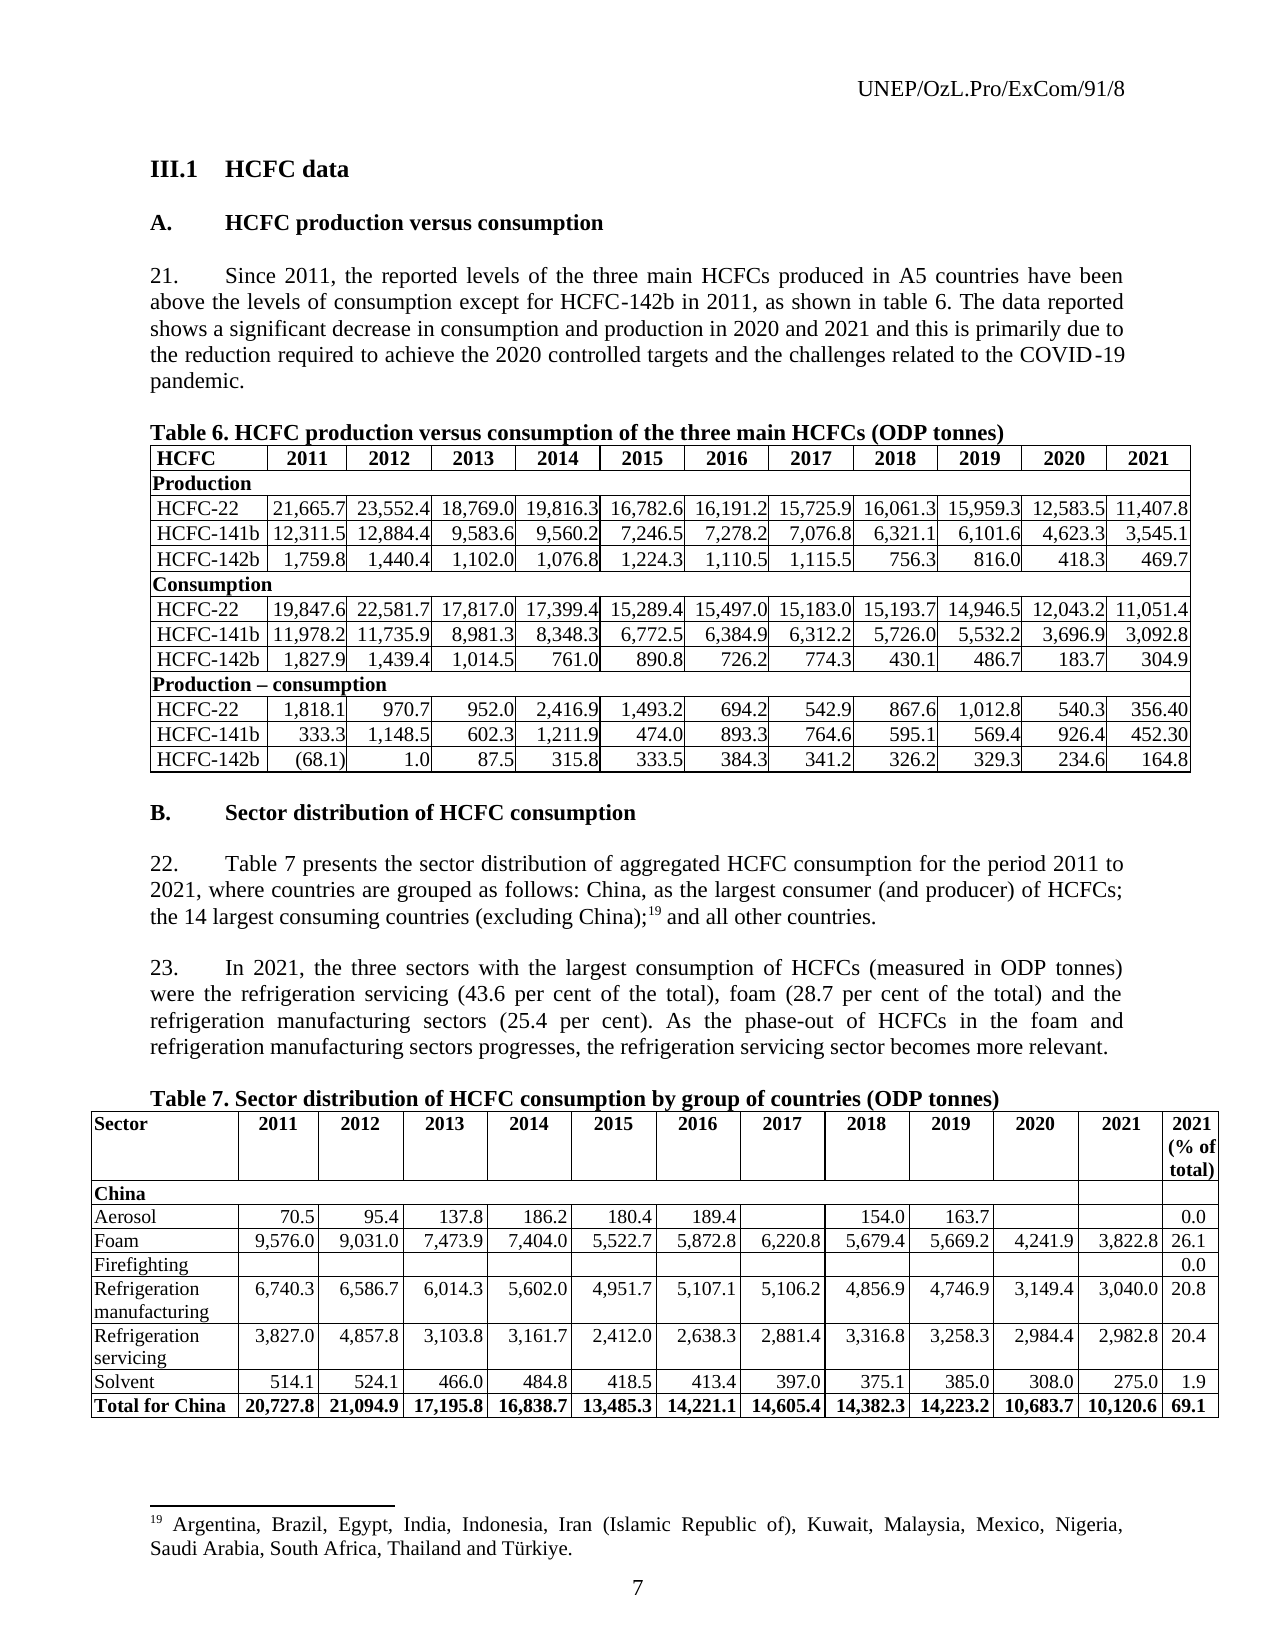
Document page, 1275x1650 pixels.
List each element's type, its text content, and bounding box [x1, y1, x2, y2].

table_cell 486.7 [938, 647, 1021, 671]
table_cell 816.0 [938, 546, 1021, 571]
table_cell 23,552.4 [347, 496, 431, 520]
table_cell 20.8 [1163, 1277, 1218, 1322]
table_cell HCFC-141b [151, 622, 267, 646]
table_cell [239, 1253, 318, 1276]
table_cell 6,384.9 [685, 622, 768, 646]
table_cell 341.2 [769, 747, 853, 771]
table_header 2015 [572, 1112, 656, 1180]
table_cell 484.8 [488, 1370, 571, 1393]
text A. HCFC production versus consumption [150, 209, 1125, 236]
table_cell 15,497.0 [685, 597, 768, 621]
table_cell 6,101.6 [938, 521, 1021, 545]
table_header 2021 [1107, 446, 1190, 470]
table_cell 893.3 [685, 722, 768, 746]
table_cell 452.30 [1107, 722, 1190, 746]
table_cell 524.1 [319, 1370, 403, 1393]
table_cell 3,696.9 [1022, 622, 1106, 646]
table_header 2012 [319, 1112, 403, 1180]
table_cell 514.1 [239, 1370, 318, 1393]
table_cell 970.7 [347, 697, 431, 721]
table_cell 418.3 [1022, 546, 1106, 571]
table_cell 20.4 [1163, 1324, 1218, 1369]
table_cell 1,076.8 [516, 546, 599, 571]
table_cell 275.0 [1079, 1370, 1162, 1393]
table_cell 17,195.8 [404, 1394, 487, 1417]
table_cell 333.5 [601, 747, 684, 771]
table_header 2020 [1022, 446, 1106, 470]
table_cell 397.0 [741, 1370, 824, 1393]
table_cell 11,735.9 [347, 622, 431, 646]
table_cell 540.3 [1022, 697, 1106, 721]
table_cell 12,043.2 [1022, 597, 1106, 621]
table_cell 9,583.6 [432, 521, 515, 545]
table_cell 183.7 [1022, 647, 1106, 671]
table_cell 2,638.3 [657, 1324, 740, 1369]
table_cell 602.3 [432, 722, 515, 746]
table_cell 21,665.7 [268, 496, 346, 520]
table_header 2021 (% of total) [1163, 1112, 1218, 1180]
table_cell 180.4 [572, 1205, 656, 1228]
table_cell 6,772.5 [601, 622, 684, 646]
table_cell 87.5 [432, 747, 515, 771]
table_cell 11,978.2 [268, 622, 346, 646]
table_cell 189.4 [657, 1205, 740, 1228]
table_cell 5,872.8 [657, 1229, 740, 1252]
table_cell 466.0 [404, 1370, 487, 1393]
table_cell 3,161.7 [488, 1324, 571, 1369]
table_cell 9,031.0 [319, 1229, 403, 1252]
table_cell 6,321.1 [854, 521, 937, 545]
table_cell 4,746.9 [910, 1277, 993, 1322]
table_cell 384.3 [685, 747, 768, 771]
table_cell 163.7 [910, 1205, 993, 1228]
table_cell 756.3 [854, 546, 937, 571]
table_cell 308.0 [994, 1370, 1078, 1393]
table_cell 6,220.8 [741, 1229, 824, 1252]
table_cell 16,191.2 [685, 496, 768, 520]
table_cell 9,560.2 [516, 521, 599, 545]
table_cell 18,769.0 [432, 496, 515, 520]
table_cell 10,683.7 [994, 1394, 1078, 1417]
table_cell 5,522.7 [572, 1229, 656, 1252]
table_header Sector [92, 1112, 238, 1180]
table_cell [1163, 1181, 1218, 1204]
table_cell HCFC-142b [151, 546, 267, 571]
table_cell 3,040.0 [1079, 1277, 1162, 1322]
table_cell 1,440.4 [347, 546, 431, 571]
table_cell 12,311.5 [268, 521, 346, 545]
table_cell 12,884.4 [347, 521, 431, 545]
table_cell 7,278.2 [685, 521, 768, 545]
table_cell 1,148.5 [347, 722, 431, 746]
table_cell Consumption [151, 572, 1190, 596]
table_cell 430.1 [854, 647, 937, 671]
table_cell 3,149.4 [994, 1277, 1078, 1322]
table_cell 95.4 [319, 1205, 403, 1228]
table_cell [826, 1253, 909, 1276]
table_header 2012 [347, 446, 431, 470]
table_cell 20,727.8 [239, 1394, 318, 1417]
table_cell 469.7 [1107, 546, 1190, 571]
table_cell 154.0 [826, 1205, 909, 1228]
table_cell 326.2 [854, 747, 937, 771]
table_cell 26.1 [1163, 1229, 1218, 1252]
table_cell [1079, 1253, 1162, 1276]
table_header 2014 [488, 1112, 571, 1180]
table_cell 474.0 [601, 722, 684, 746]
table_cell 16,061.3 [854, 496, 937, 520]
table_cell Production [151, 471, 1190, 495]
table_header HCFC [151, 446, 267, 470]
table_cell Solvent [92, 1370, 238, 1393]
table_cell 726.2 [685, 647, 768, 671]
table_cell 5,726.0 [854, 622, 937, 646]
table_header 2019 [938, 446, 1021, 470]
table_cell 7,076.8 [769, 521, 853, 545]
table_cell 11,051.4 [1107, 597, 1190, 621]
table_cell 5,602.0 [488, 1277, 571, 1322]
table_cell 2,416.9 [516, 697, 599, 721]
table_cell 1,439.4 [347, 647, 431, 671]
table_cell 21,094.9 [319, 1394, 403, 1417]
table_header 2011 [268, 446, 346, 470]
table_cell 1,818.1 [268, 697, 346, 721]
table_cell 12,583.5 [1022, 496, 1106, 520]
table_cell [404, 1253, 487, 1276]
table_cell 5,107.1 [657, 1277, 740, 1322]
table_cell 7,473.9 [404, 1229, 487, 1252]
table_cell HCFC-141b [151, 521, 267, 545]
table_header 2015 [601, 446, 684, 470]
table_cell HCFC-141b [151, 722, 267, 746]
table_cell 19,816.3 [516, 496, 599, 520]
table_cell 1,102.0 [432, 546, 515, 571]
table_cell 69.1 [1163, 1394, 1218, 1417]
table_cell Aerosol [92, 1205, 238, 1228]
table_cell 1,493.2 [601, 697, 684, 721]
table_cell [319, 1253, 403, 1276]
table_cell HCFC-142b [151, 747, 267, 771]
table_cell 15,959.3 [938, 496, 1021, 520]
table_cell 17,817.0 [432, 597, 515, 621]
table_cell 1,110.5 [685, 546, 768, 571]
table_cell 137.8 [404, 1205, 487, 1228]
table_cell 774.3 [769, 647, 853, 671]
table_cell 4,856.9 [826, 1277, 909, 1322]
table_cell 1,211.9 [516, 722, 599, 746]
table_cell 22,581.7 [347, 597, 431, 621]
table_cell 1.9 [1163, 1370, 1218, 1393]
table_cell 14,605.4 [741, 1394, 824, 1417]
table_cell 234.6 [1022, 747, 1106, 771]
table_header 2016 [657, 1112, 740, 1180]
table_header 2013 [404, 1112, 487, 1180]
table_cell 16,838.7 [488, 1394, 571, 1417]
table_cell 329.3 [938, 747, 1021, 771]
table_cell [1079, 1181, 1162, 1204]
table_header 2018 [854, 446, 937, 470]
table_cell 1,014.5 [432, 647, 515, 671]
table_cell 3,103.8 [404, 1324, 487, 1369]
table_cell 186.2 [488, 1205, 571, 1228]
subtitle Since 2011, the reported levels of the three main HCFCs produced in A5 countries have been above the levels of consumption except for HCFC-142b in 2011, as shown in table 6. The data reported shows a significant decrease in consumption and production in 2020 and 2021 and this is primarily due to the reduction required to achieve the 2020 controlled targets and the challenges related to the COVID-19 pandemic. [150, 262, 1125, 394]
table_cell [488, 1253, 571, 1276]
table_cell Total for China [92, 1394, 238, 1417]
table_cell HCFC-22 [151, 597, 267, 621]
table_cell 694.2 [685, 697, 768, 721]
table_cell 1,827.9 [268, 647, 346, 671]
table_cell 333.3 [268, 722, 346, 746]
table_cell 2,982.8 [1079, 1324, 1162, 1369]
table_cell 9,576.0 [239, 1229, 318, 1252]
table_cell 8,981.3 [432, 622, 515, 646]
table_header 2021 [1079, 1112, 1162, 1180]
table_cell China [92, 1181, 1078, 1204]
table_cell 375.1 [826, 1370, 909, 1393]
table_cell 569.4 [938, 722, 1021, 746]
table_cell 304.9 [1107, 647, 1190, 671]
table_cell 7,404.0 [488, 1229, 571, 1252]
table_header 2011 [239, 1112, 318, 1180]
text Table 6. HCFC production versus consumption of the three main HCFCs (ODP tonnes) [150, 419, 1125, 445]
table_cell 3,258.3 [910, 1324, 993, 1369]
table_cell 3,827.0 [239, 1324, 318, 1369]
table_header 2019 [910, 1112, 993, 1180]
table_cell 1.0 [347, 747, 431, 771]
table_cell 952.0 [432, 697, 515, 721]
table_cell 5,669.2 [910, 1229, 993, 1252]
table_cell [572, 1253, 656, 1276]
table_header 2013 [432, 446, 515, 470]
table_cell 595.1 [854, 722, 937, 746]
table_cell 1,224.3 [601, 546, 684, 571]
table_cell 2,984.4 [994, 1324, 1078, 1369]
table_cell 14,382.3 [826, 1394, 909, 1417]
table_cell 3,822.8 [1079, 1229, 1162, 1252]
table_cell 5,532.2 [938, 622, 1021, 646]
table_cell 413.4 [657, 1370, 740, 1393]
table_cell 867.6 [854, 697, 937, 721]
table_cell 3,092.8 [1107, 622, 1190, 646]
table_cell 542.9 [769, 697, 853, 721]
text Table 7. Sector distribution of HCFC consumption by group of countries (ODP tonnes) [150, 1084, 1125, 1111]
table_header 2017 [741, 1112, 824, 1180]
table_cell 15,725.9 [769, 496, 853, 520]
table_cell 10,120.6 [1079, 1394, 1162, 1417]
table_cell [910, 1253, 993, 1276]
table_cell 70.5 [239, 1205, 318, 1228]
table_cell [994, 1205, 1078, 1228]
table_cell 5,106.2 [741, 1277, 824, 1322]
table_cell 14,946.5 [938, 597, 1021, 621]
table_cell 1,759.8 [268, 546, 346, 571]
table_cell 4,241.9 [994, 1229, 1078, 1252]
table_cell 164.8 [1107, 747, 1190, 771]
table_cell HCFC-142b [151, 647, 267, 671]
table_cell HCFC-22 [151, 496, 267, 520]
text III.1 HCFC data [150, 154, 1125, 183]
table_cell 890.8 [601, 647, 684, 671]
subtitle In 2021, the three sectors with the largest consumption of HCFCs (measured in ODP tonnes) were the refrigeration servicing (43.6 per cent of the total), foam (28.7 per cent of the total) and the refrigeration manufacturing sectors (25.4 per cent). As the phase-out of HCFCs in the foam and refrigeration manufacturing sectors progresses, the refrigeration servicing sector becomes more relevant. [150, 954, 1125, 1059]
table_cell [657, 1253, 740, 1276]
table_cell 1,115.5 [769, 546, 853, 571]
table_cell Refrigeration manufacturing [92, 1277, 238, 1322]
table_cell 5,679.4 [826, 1229, 909, 1252]
table_cell 17,399.4 [516, 597, 599, 621]
table_cell 385.0 [910, 1370, 993, 1393]
table_cell 15,289.4 [601, 597, 684, 621]
table_header 2018 [826, 1112, 909, 1180]
subtitle Table 7 presents the sector distribution of aggregated HCFC consumption for the period 2011 to 2021, where countries are grouped as follows: China, as the largest consumer (and producer) of HCFCs; the 14 largest consuming countries (excluding China); and all other countries. [150, 850, 1125, 929]
table_cell 13,485.3 [572, 1394, 656, 1417]
table_cell 6,312.2 [769, 622, 853, 646]
table_cell 0.0 [1163, 1205, 1218, 1228]
table_cell Refrigeration servicing [92, 1324, 238, 1369]
table_cell 3,545.1 [1107, 521, 1190, 545]
table_cell 4,951.7 [572, 1277, 656, 1322]
table_cell 6,014.3 [404, 1277, 487, 1322]
table_cell 1,012.8 [938, 697, 1021, 721]
table_cell Firefighting [92, 1253, 238, 1276]
table_cell [1079, 1205, 1162, 1228]
table_cell 4,857.8 [319, 1324, 403, 1369]
table_cell 764.6 [769, 722, 853, 746]
table_header 2014 [516, 446, 599, 470]
table_cell 761.0 [516, 647, 599, 671]
table_cell 3,316.8 [826, 1324, 909, 1369]
table_cell 19,847.6 [268, 597, 346, 621]
table_cell 0.0 [1163, 1253, 1218, 1276]
table_cell HCFC-22 [151, 697, 267, 721]
table_header 2017 [769, 446, 853, 470]
table_header 2016 [685, 446, 768, 470]
table_cell 15,193.7 [854, 597, 937, 621]
table_cell 6,586.7 [319, 1277, 403, 1322]
table_cell 356.40 [1107, 697, 1190, 721]
table_cell 15,183.0 [769, 597, 853, 621]
table_cell [994, 1253, 1078, 1276]
table_cell 6,740.3 [239, 1277, 318, 1322]
table_cell 16,782.6 [601, 496, 684, 520]
table_cell 2,412.0 [572, 1324, 656, 1369]
table_cell 8,348.3 [516, 622, 599, 646]
table_header 2020 [994, 1112, 1078, 1180]
table_cell 14,223.2 [910, 1394, 993, 1417]
table_cell 14,221.1 [657, 1394, 740, 1417]
text B. Sector distribution of HCFC consumption [150, 799, 1125, 825]
table_cell 418.5 [572, 1370, 656, 1393]
table_cell 2,881.4 [741, 1324, 824, 1369]
table_cell Production – consumption [151, 672, 1190, 696]
table_cell [741, 1205, 824, 1228]
table_cell (68.1) [268, 747, 346, 771]
table_cell 11,407.8 [1107, 496, 1190, 520]
table_cell [741, 1253, 824, 1276]
table_cell 7,246.5 [601, 521, 684, 545]
table_cell 926.4 [1022, 722, 1106, 746]
table_cell 4,623.3 [1022, 521, 1106, 545]
table_cell Foam [92, 1229, 238, 1252]
table_cell 315.8 [516, 747, 599, 771]
